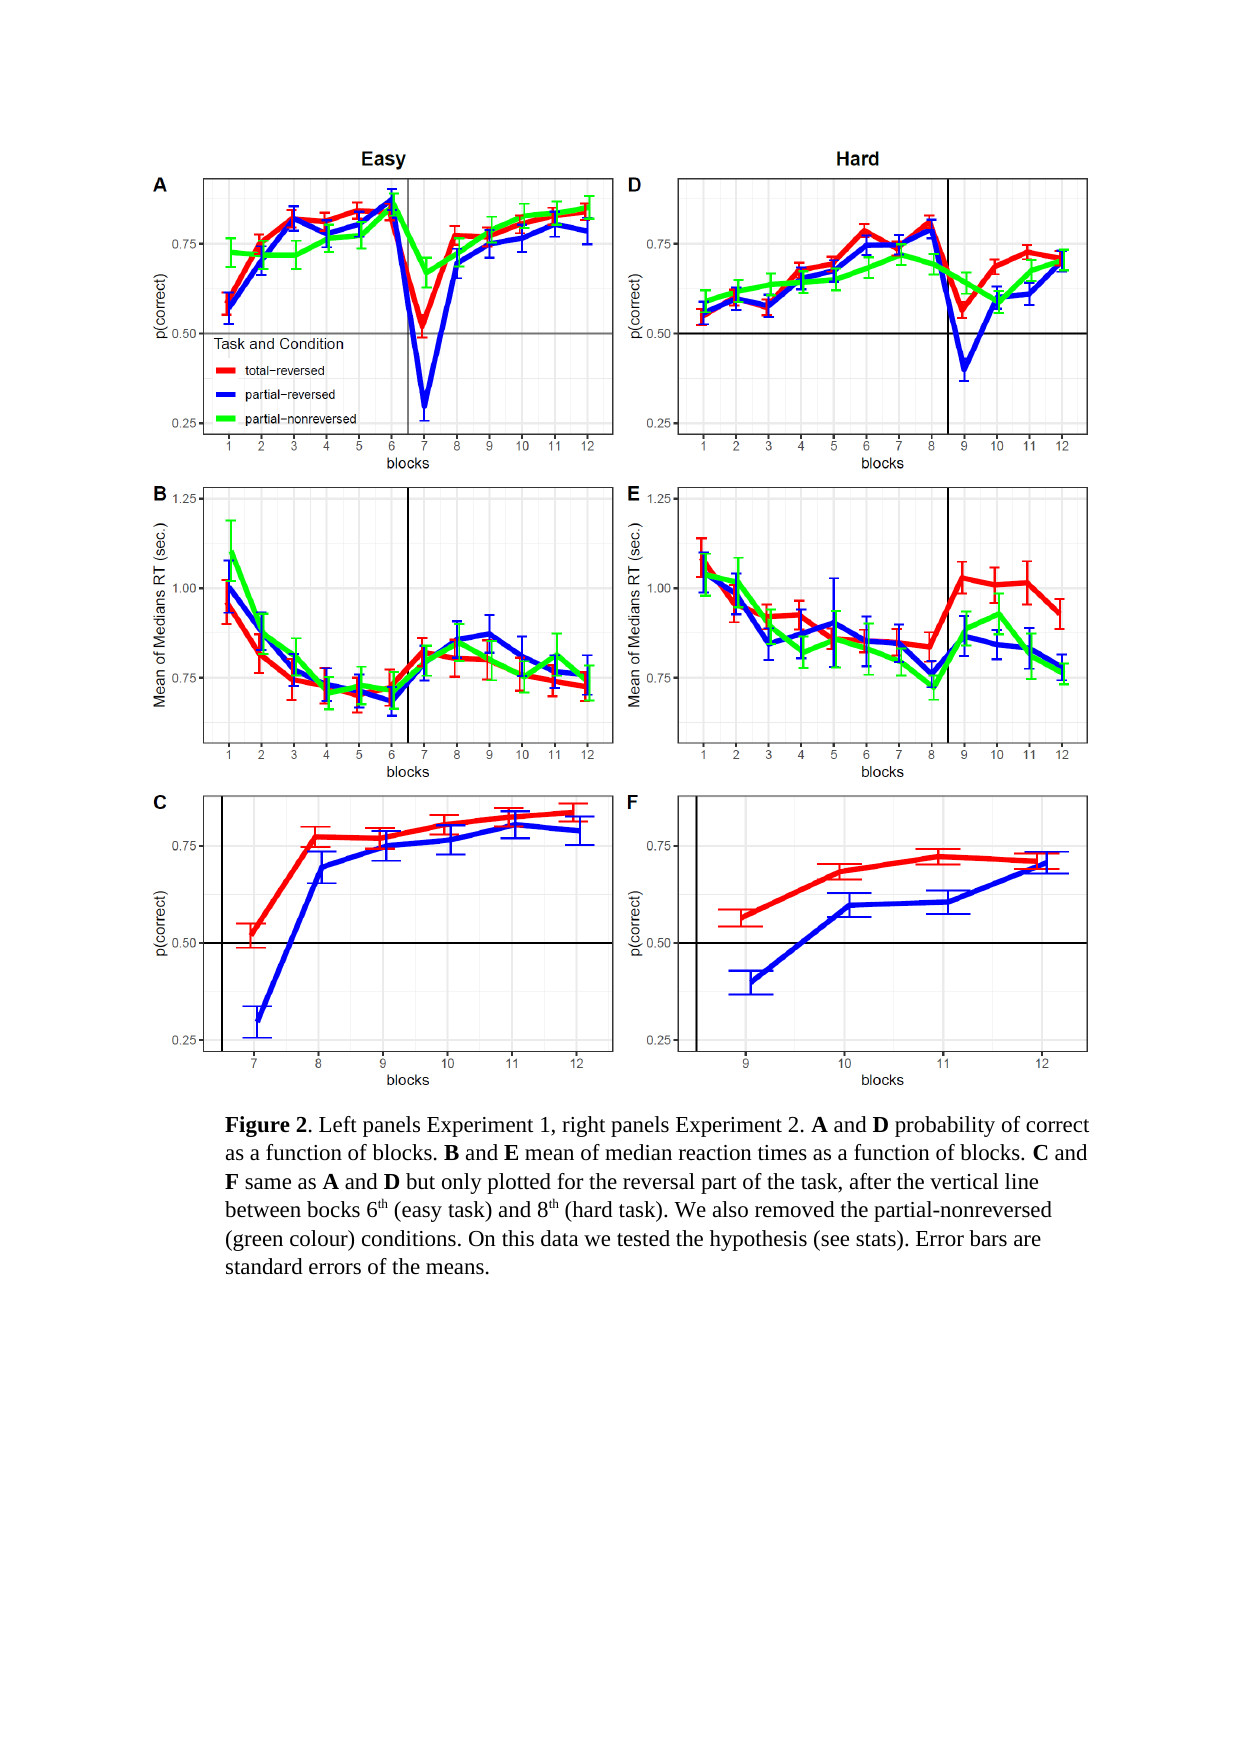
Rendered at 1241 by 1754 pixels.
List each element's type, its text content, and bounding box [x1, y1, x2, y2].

text Figure 2. Left panels Experiment 1, right panels Experiment 2. A and D probability of correct as a function of blocks. B and E mean of median reaction times as a function of blocks. C and F same as A and D but only plotted for the reversal part of the task, after the vertical line between bocks 6th (easy task) and 8th (hard task). We also removed the partial-nonreversed (green colour) conditions. On this data we tested the hypothesis (see stats). Error bars are standard errors of the means. [225, 1111, 1090, 1279]
picture [150, 150, 1091, 1092]
